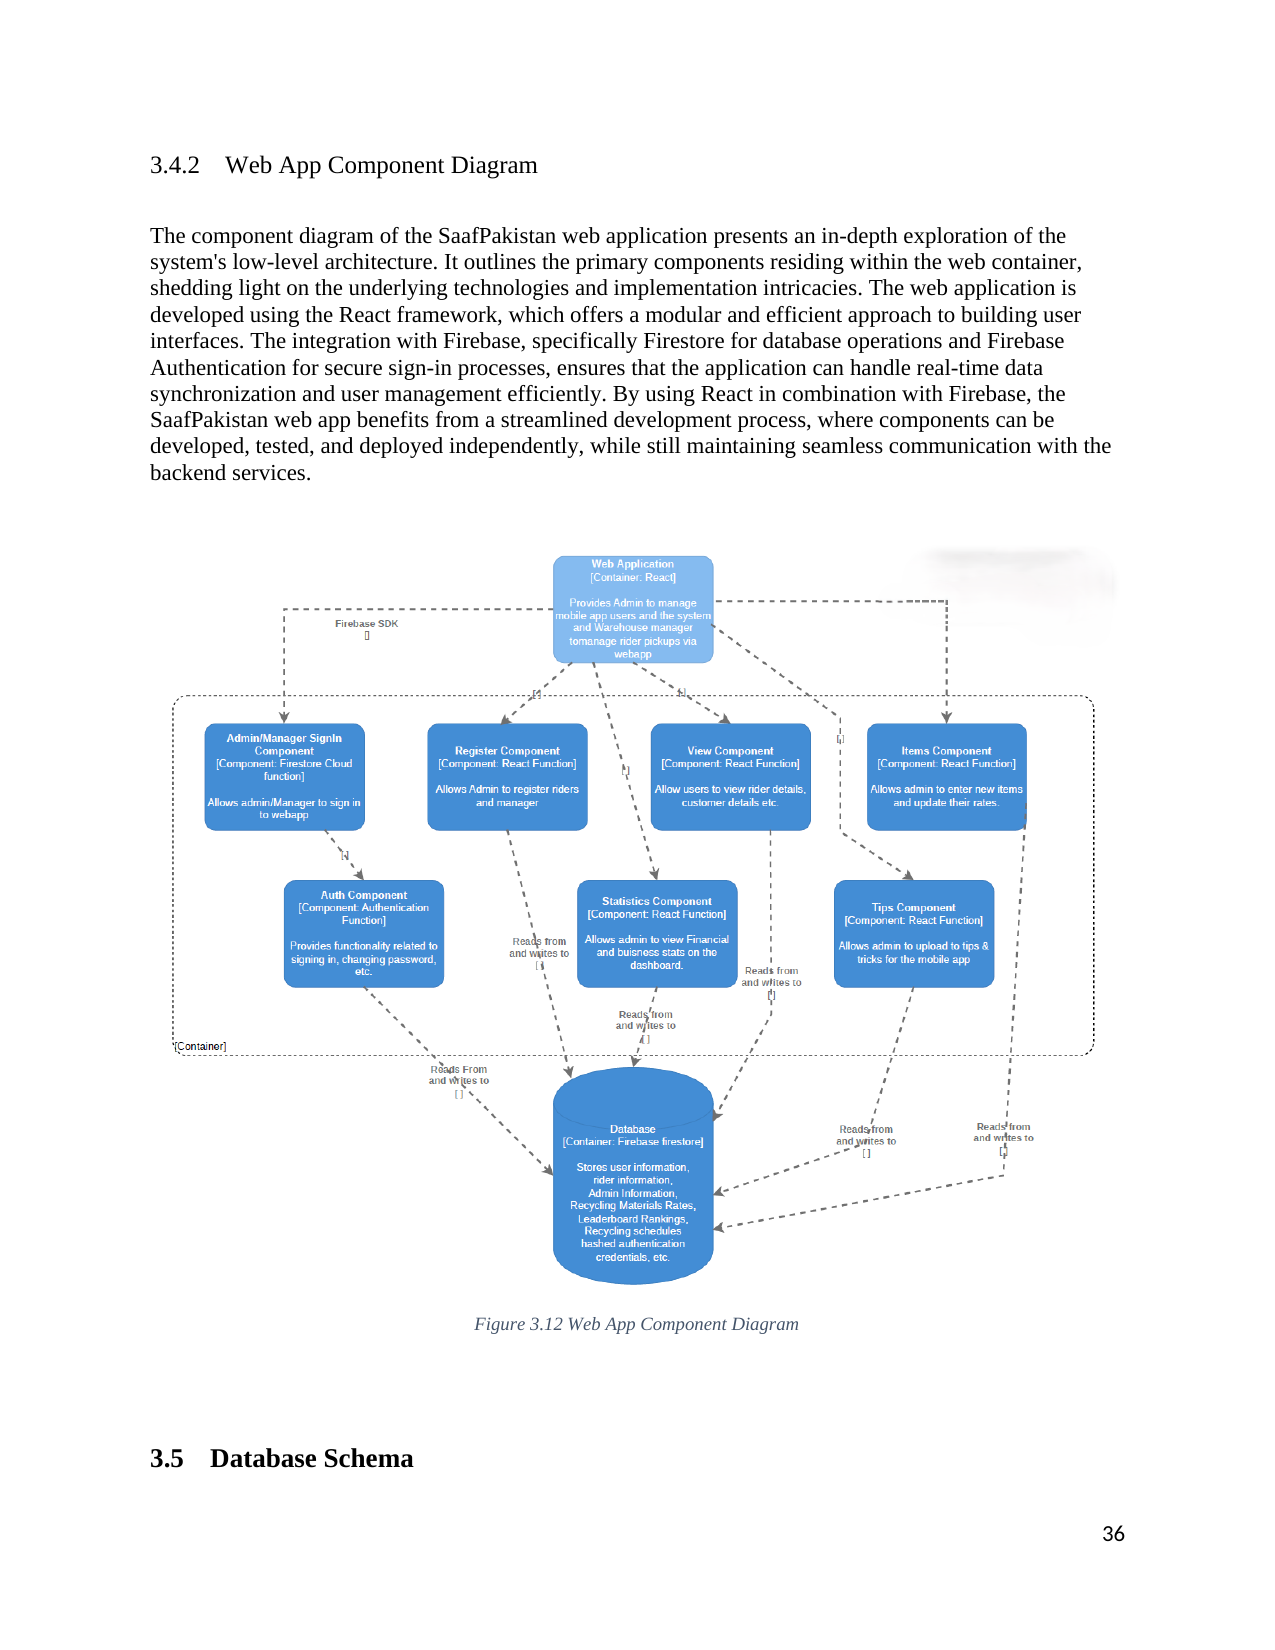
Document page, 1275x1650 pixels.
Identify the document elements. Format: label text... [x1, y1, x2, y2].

subtitle Database Schema [150, 1442, 1125, 1473]
text The component diagram of the SaafPakistan web application presents an in-depth exploration of the system's low-level architecture. It outlines the primary components residing within the web container, shedding light on the underlying technologies and implementation intricacies. The web application is developed using the React framework, which offers a modular and efficient approach to building user interfaces. The integration with Firebase, specifically Firestore for database operations and Firebase Authentication for secure sign-in processes, ensures that the application can handle real-time data synchronization and user management efficiently. By using React in combination with Firebase, the SaafPakistan web app benefits from a streamlined development process, where components can be developed, tested, and deployed independently, while still maintaining seamless communication with the backend services. [150, 222, 1125, 485]
picture [150, 545, 1120, 1297]
subtitle Web App Component Diagram [150, 150, 1125, 179]
